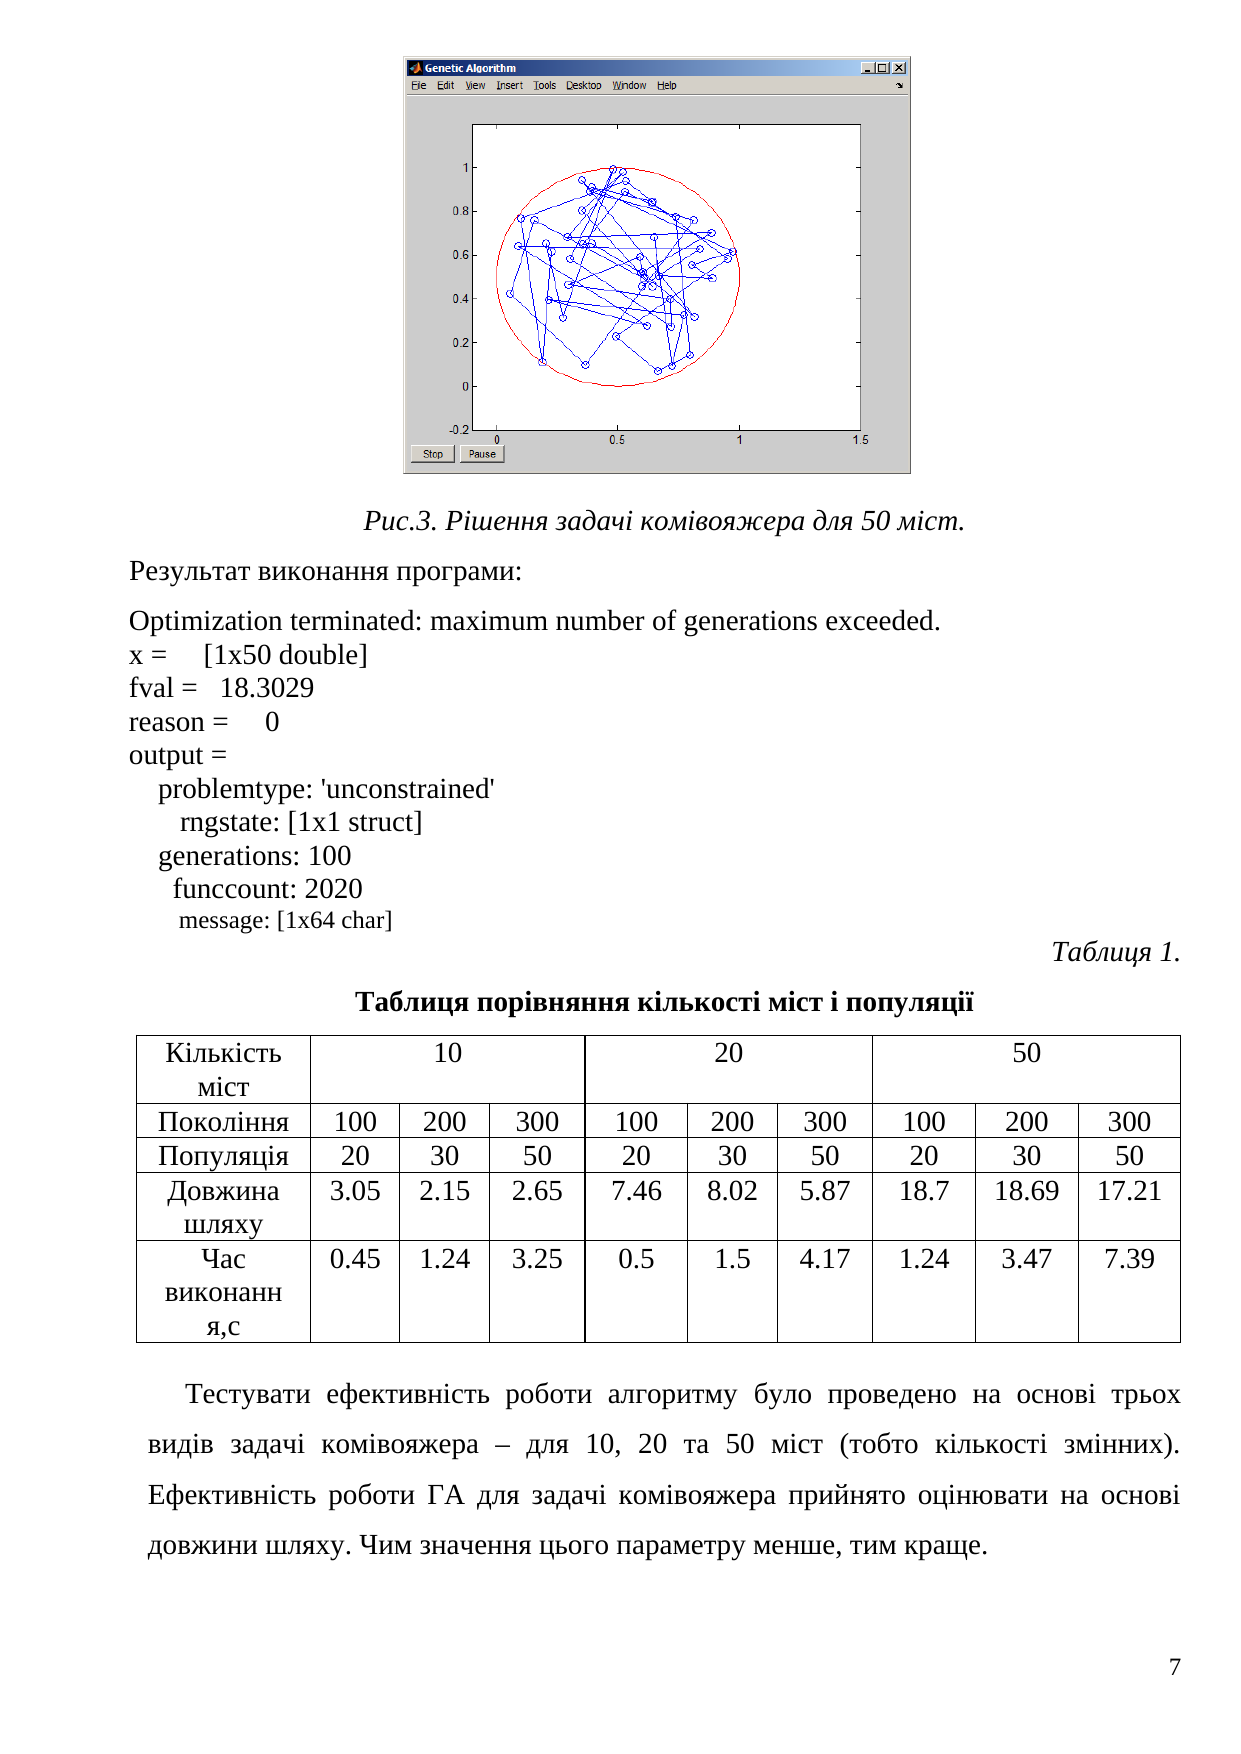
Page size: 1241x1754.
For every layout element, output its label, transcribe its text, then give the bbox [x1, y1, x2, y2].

text Рис.3. Рішення задачі комівояжера для 50 міст. [148, 503, 1181, 536]
table_cell 200 [688, 1104, 777, 1137]
table_cell 300 [1079, 1104, 1180, 1137]
table_header 50 [873, 1036, 1180, 1103]
table_header 10 [311, 1036, 584, 1103]
picture [403, 56, 911, 474]
table_cell 50 [490, 1138, 584, 1172]
table_cell 3.47 [976, 1241, 1078, 1342]
table_cell 1.24 [400, 1241, 489, 1342]
text rngstate: [1x1 struct] [91, 804, 1181, 838]
table_cell 100 [586, 1104, 687, 1137]
text Результат виконання програми: [91, 553, 1181, 587]
table_cell 50 [778, 1138, 872, 1172]
table_cell Час виконання,c [137, 1241, 310, 1342]
text funccount: 2020 [91, 872, 1181, 905]
table_cell 8.02 [688, 1173, 777, 1240]
table_cell 18.69 [976, 1173, 1078, 1240]
table_cell 100 [873, 1104, 975, 1137]
table_cell 300 [778, 1104, 872, 1137]
table_cell 200 [400, 1104, 489, 1137]
text reason = 0 [91, 704, 1181, 737]
table_cell 20 [586, 1138, 687, 1172]
table_cell 7.46 [586, 1173, 687, 1240]
text problemtype: 'unconstrained' [91, 771, 1181, 804]
table_cell 30 [976, 1138, 1078, 1172]
text generations: 100 [91, 838, 1181, 872]
text Optimization terminated: maximum number of generations exceeded. [91, 603, 1181, 637]
table_cell 1.24 [873, 1241, 975, 1342]
table_cell 0.45 [311, 1241, 399, 1342]
table_cell 30 [688, 1138, 777, 1172]
table_header Кількість міст [137, 1036, 310, 1103]
table_cell 2.65 [490, 1173, 584, 1240]
table_cell 3.25 [490, 1241, 584, 1342]
text Таблиця порівняння кількості міст і популяції [148, 984, 1181, 1018]
text message: [1x64 char] [91, 905, 1181, 934]
table_cell 0.5 [586, 1241, 687, 1342]
table_cell 20 [873, 1138, 975, 1172]
table_cell 18.7 [873, 1173, 975, 1240]
table_cell 4.17 [778, 1241, 872, 1342]
text Таблиця 1. [148, 934, 1181, 967]
table_cell 20 [311, 1138, 399, 1172]
table_cell 1.5 [688, 1241, 777, 1342]
table_cell 2.15 [400, 1173, 489, 1240]
table_cell 300 [490, 1104, 584, 1137]
text fval = 18.3029 [91, 670, 1181, 704]
table_cell 100 [311, 1104, 399, 1137]
table_cell 30 [400, 1138, 489, 1172]
text Тестувати ефективність роботи алгоритму було проведено на основі трьох видів задачі комівояжера – для 10, 20 та 50 міст (тобто кількості змінних). Ефективність роботи ГА для задачі комівояжера прийнято оцінювати на основі довжини шляху. Чим значення цього параметру менше, тим краще. [148, 1376, 1181, 1561]
table_cell Довжина шляху [137, 1173, 310, 1240]
table_cell 50 [1079, 1138, 1180, 1172]
table_cell 5.87 [778, 1173, 872, 1240]
table_cell 17.21 [1079, 1173, 1180, 1240]
table_cell 200 [976, 1104, 1078, 1137]
text x = [1x50 double] [91, 637, 1181, 670]
table_cell 7.39 [1079, 1241, 1180, 1342]
table_cell Покоління [137, 1104, 310, 1137]
text output = [91, 737, 1181, 771]
table_header 20 [586, 1036, 872, 1103]
table_cell 3.05 [311, 1173, 399, 1240]
table_cell Популяція [137, 1138, 310, 1172]
